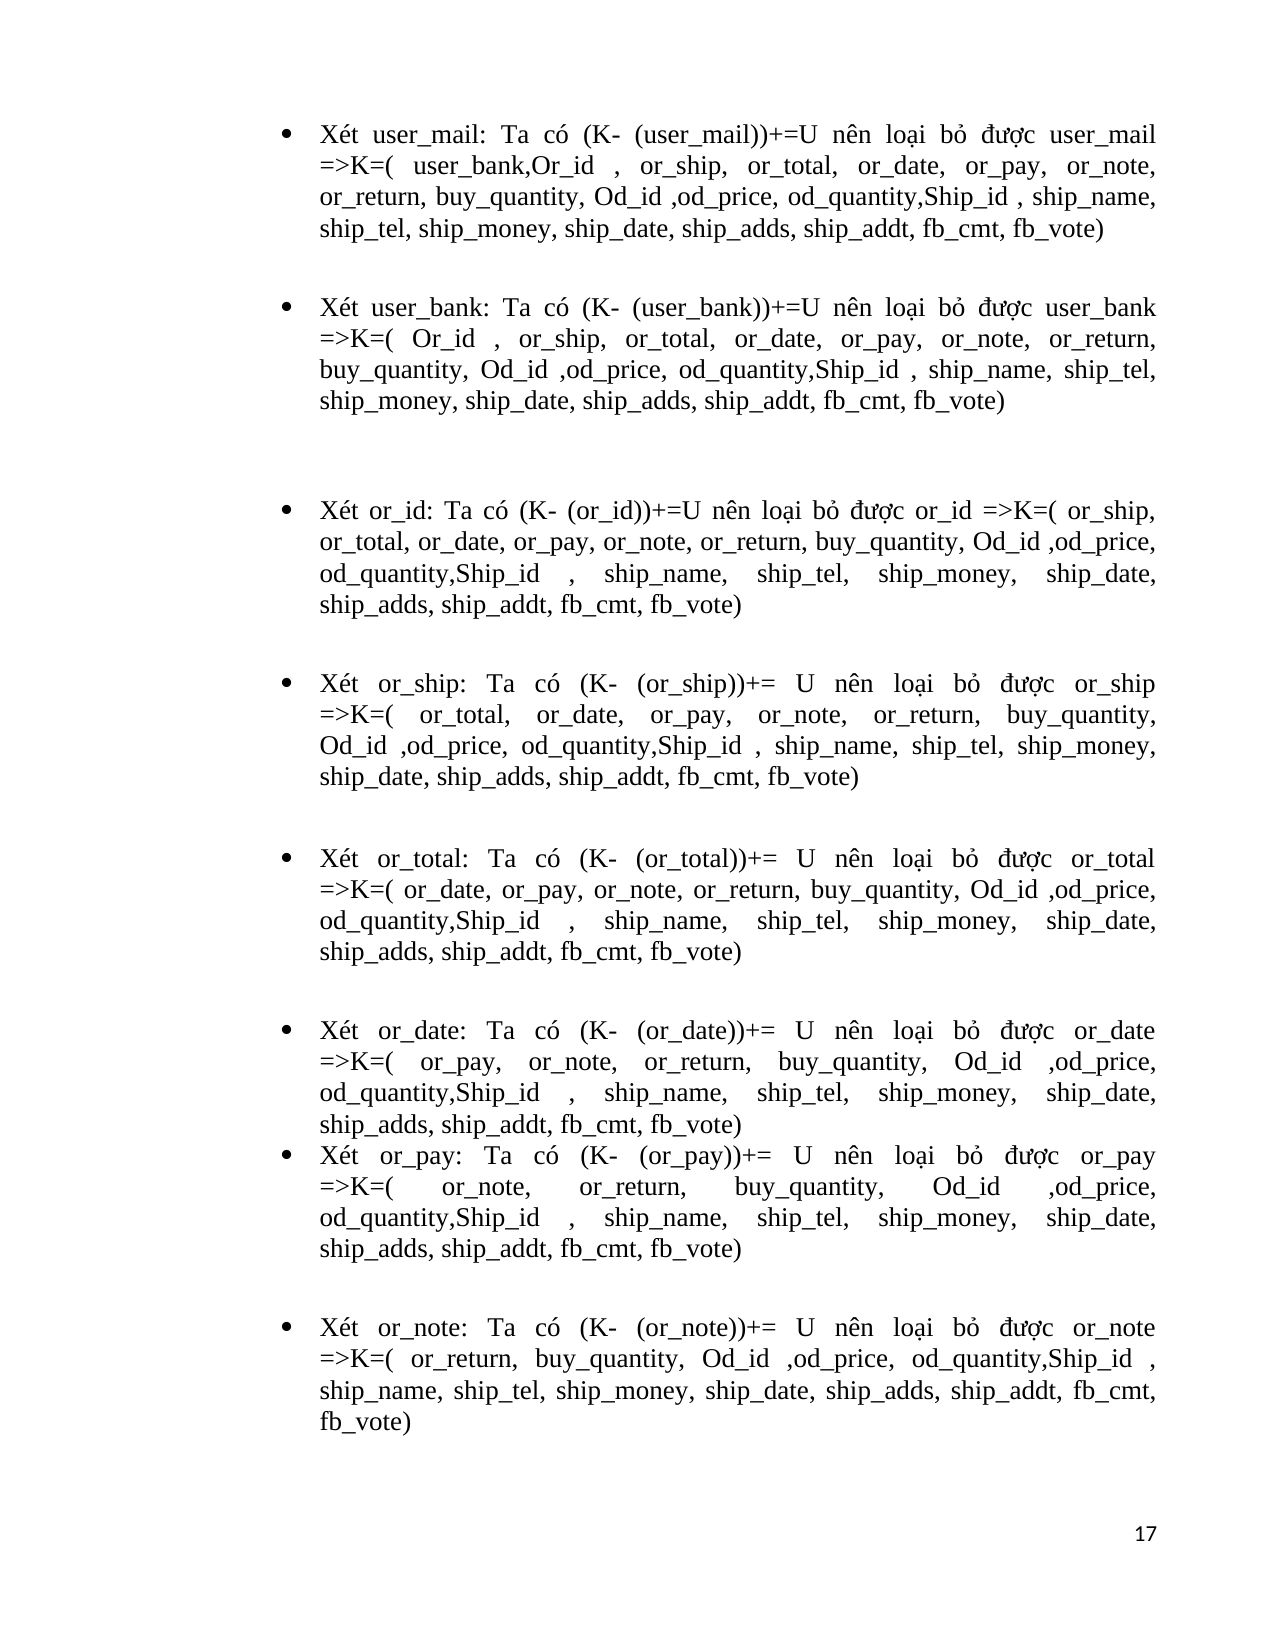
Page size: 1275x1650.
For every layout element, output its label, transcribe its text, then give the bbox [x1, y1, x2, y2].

list Xét or_id: Ta có (K- (or_id))+=U nên loại bỏ được or_id =>K=( or_ship, or_total, or_date, or_pay, or_note, or_return, buy_quantity, Od_id ,od_price, od_quantity,Ship_id , ship_name, ship_tel, ship_money, ship_date, ship_adds, ship_addt, fb_cmt, fb_vote) [282, 494, 1157, 619]
list Xét or_note: Ta có (K- (or_note))+= U nên loại bỏ được or_note =>K=( or_return, buy_quantity, Od_id ,od_price, od_quantity,Ship_id , ship_name, ship_tel, ship_money, ship_date, ship_adds, ship_addt, fb_cmt, fb_vote) [282, 1311, 1157, 1436]
list Xét user_bank: Ta có (K- (user_bank))+=U nên loại bỏ được user_bank =>K=( Or_id , or_ship, or_total, or_date, or_pay, or_note, or_return, buy_quantity, Od_id ,od_price, od_quantity,Ship_id , ship_name, ship_tel, ship_money, ship_date, ship_adds, ship_addt, fb_cmt, fb_vote) [282, 291, 1157, 415]
list Xét or_pay: Ta có (K- (or_pay))+= U nên loại bỏ được or_pay =>K=( or_note, or_return, buy_quantity, Od_id ,od_price, od_quantity,Ship_id , ship_name, ship_tel, ship_money, ship_date, ship_adds, ship_addt, fb_cmt, fb_vote) [282, 1139, 1157, 1263]
list Xét user_mail: Ta có (K- (user_mail))+=U nên loại bỏ được user_mail =>K=( user_bank,Or_id , or_ship, or_total, or_date, or_pay, or_note, or_return, buy_quantity, Od_id ,od_price, od_quantity,Ship_id , ship_name, ship_tel, ship_money, ship_date, ship_adds, ship_addt, fb_cmt, fb_vote) [282, 118, 1157, 243]
list Xét or_date: Ta có (K- (or_date))+= U nên loại bỏ được or_date =>K=( or_pay, or_note, or_return, buy_quantity, Od_id ,od_price, od_quantity,Ship_id , ship_name, ship_tel, ship_money, ship_date, ship_adds, ship_addt, fb_cmt, fb_vote) [282, 1014, 1157, 1139]
list Xét or_ship: Ta có (K- (or_ship))+= U nên loại bỏ được or_ship =>K=( or_total, or_date, or_pay, or_note, or_return, buy_quantity, Od_id ,od_price, od_quantity,Ship_id , ship_name, ship_tel, ship_money, ship_date, ship_adds, ship_addt, fb_cmt, fb_vote) [282, 667, 1157, 791]
list Xét or_total: Ta có (K- (or_total))+= U nên loại bỏ được or_total =>K=( or_date, or_pay, or_note, or_return, buy_quantity, Od_id ,od_price, od_quantity,Ship_id , ship_name, ship_tel, ship_money, ship_date, ship_adds, ship_addt, fb_cmt, fb_vote) [282, 842, 1157, 966]
